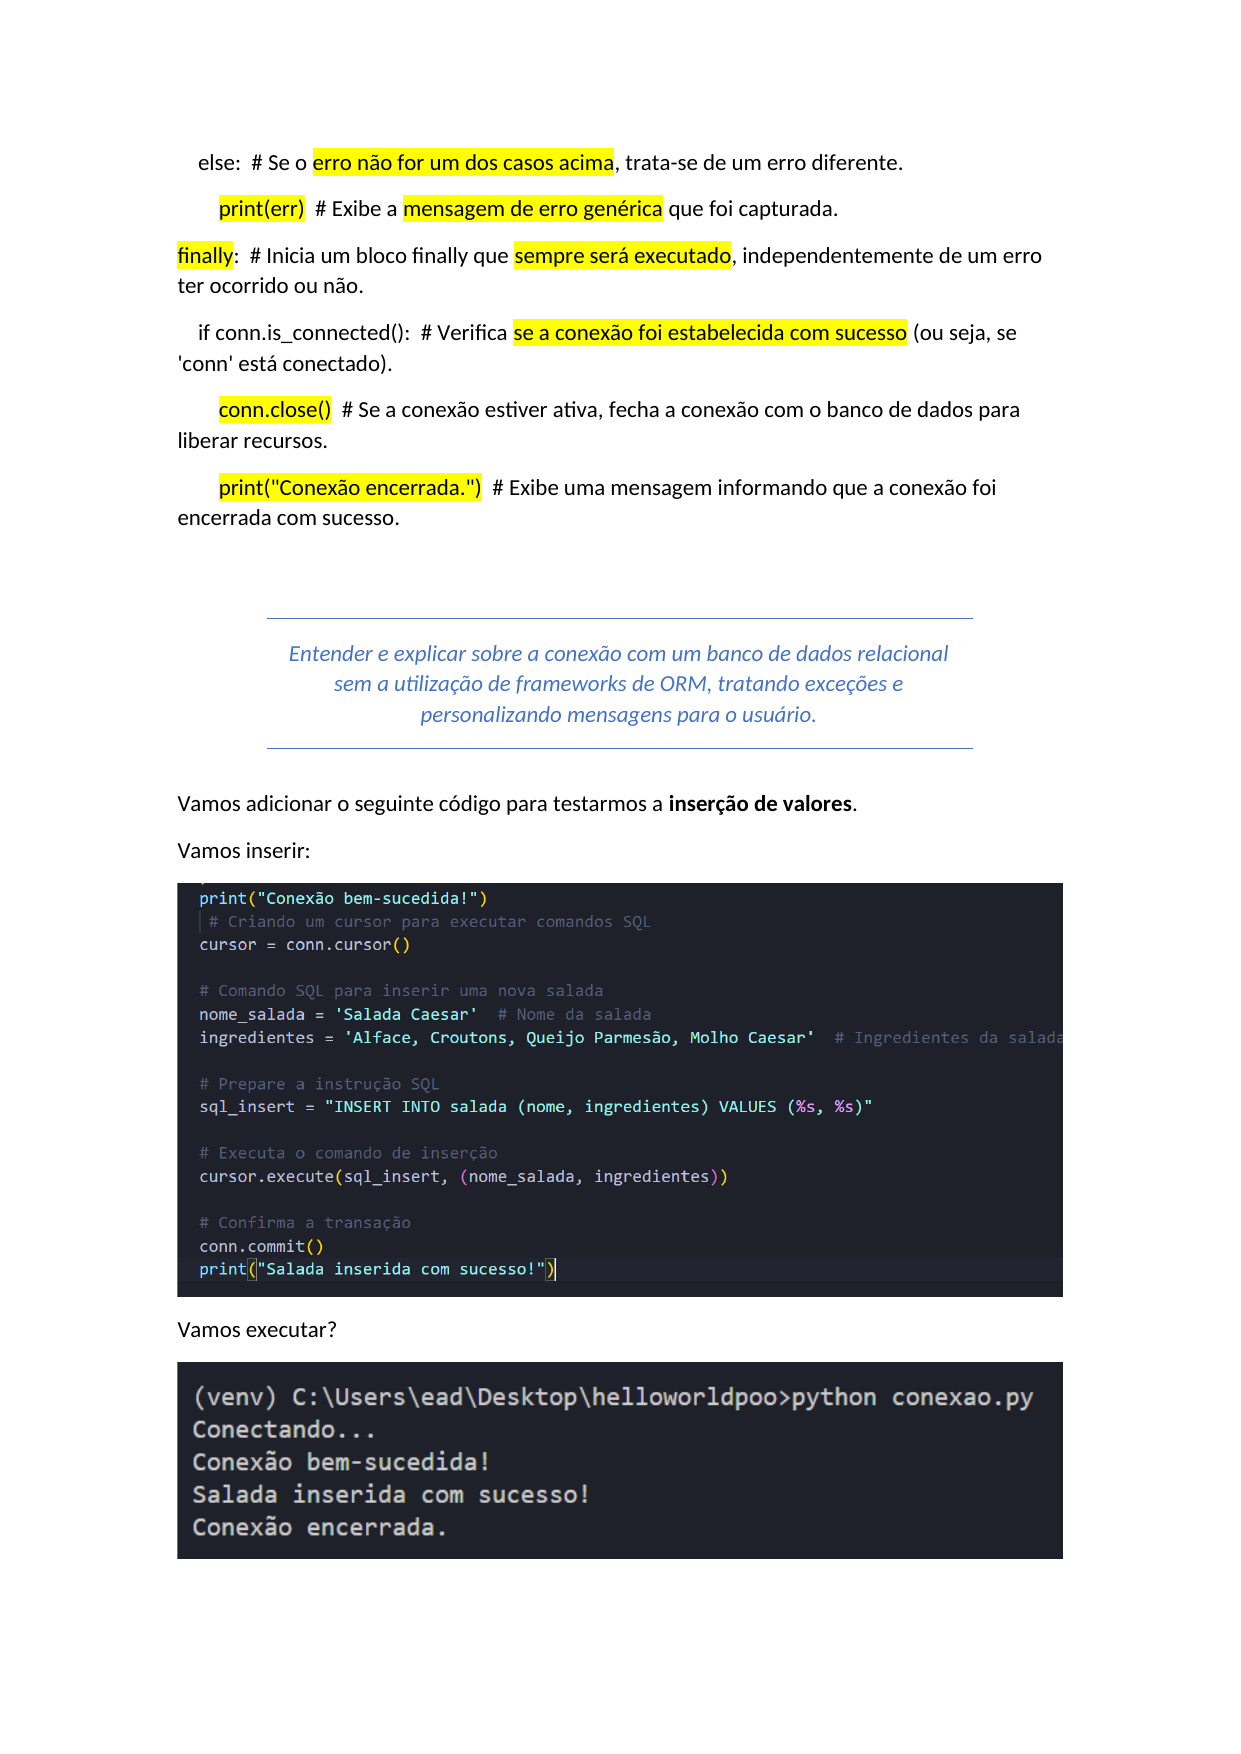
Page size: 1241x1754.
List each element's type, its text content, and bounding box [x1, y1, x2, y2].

text conn.close() # Se a conexão estiver ativa, fecha a conexão com o banco de dados para liberar recursos. [177, 396, 1063, 454]
text else: # Se o erro não for um dos casos acima, trata-se de um erro diferente. [614, 148, 1063, 176]
text print("Conexão encerrada.") # Exibe uma mensagem informando que a conexão foi encerrada com sucesso. [177, 473, 1063, 531]
picture [177, 1362, 1063, 1559]
text Vamos executar? [177, 1315, 1063, 1343]
picture [177, 883, 1063, 1297]
text Vamos inserir: [177, 836, 1063, 864]
text if conn.is_connected(): # Verifica se a conexão foi estabelecida com sucesso (ou seja, se 'conn' está conectado). [177, 318, 1063, 377]
text Entender e explicar sobre a conexão com um banco de dados relacional sem a utilização de frameworks de ORM, tratando exceções e personalizando mensagens para o usuário. [267, 619, 973, 748]
text finally: # Inicia um bloco finally que sempre será executado, independentemente de um erro ter ocorrido ou não. [177, 241, 1063, 299]
text print(err) # Exibe a mensagem de erro genérica que foi capturada. [177, 194, 1063, 222]
text Vamos adicionar o seguinte código para testarmos a inserção de valores. [177, 789, 1063, 817]
